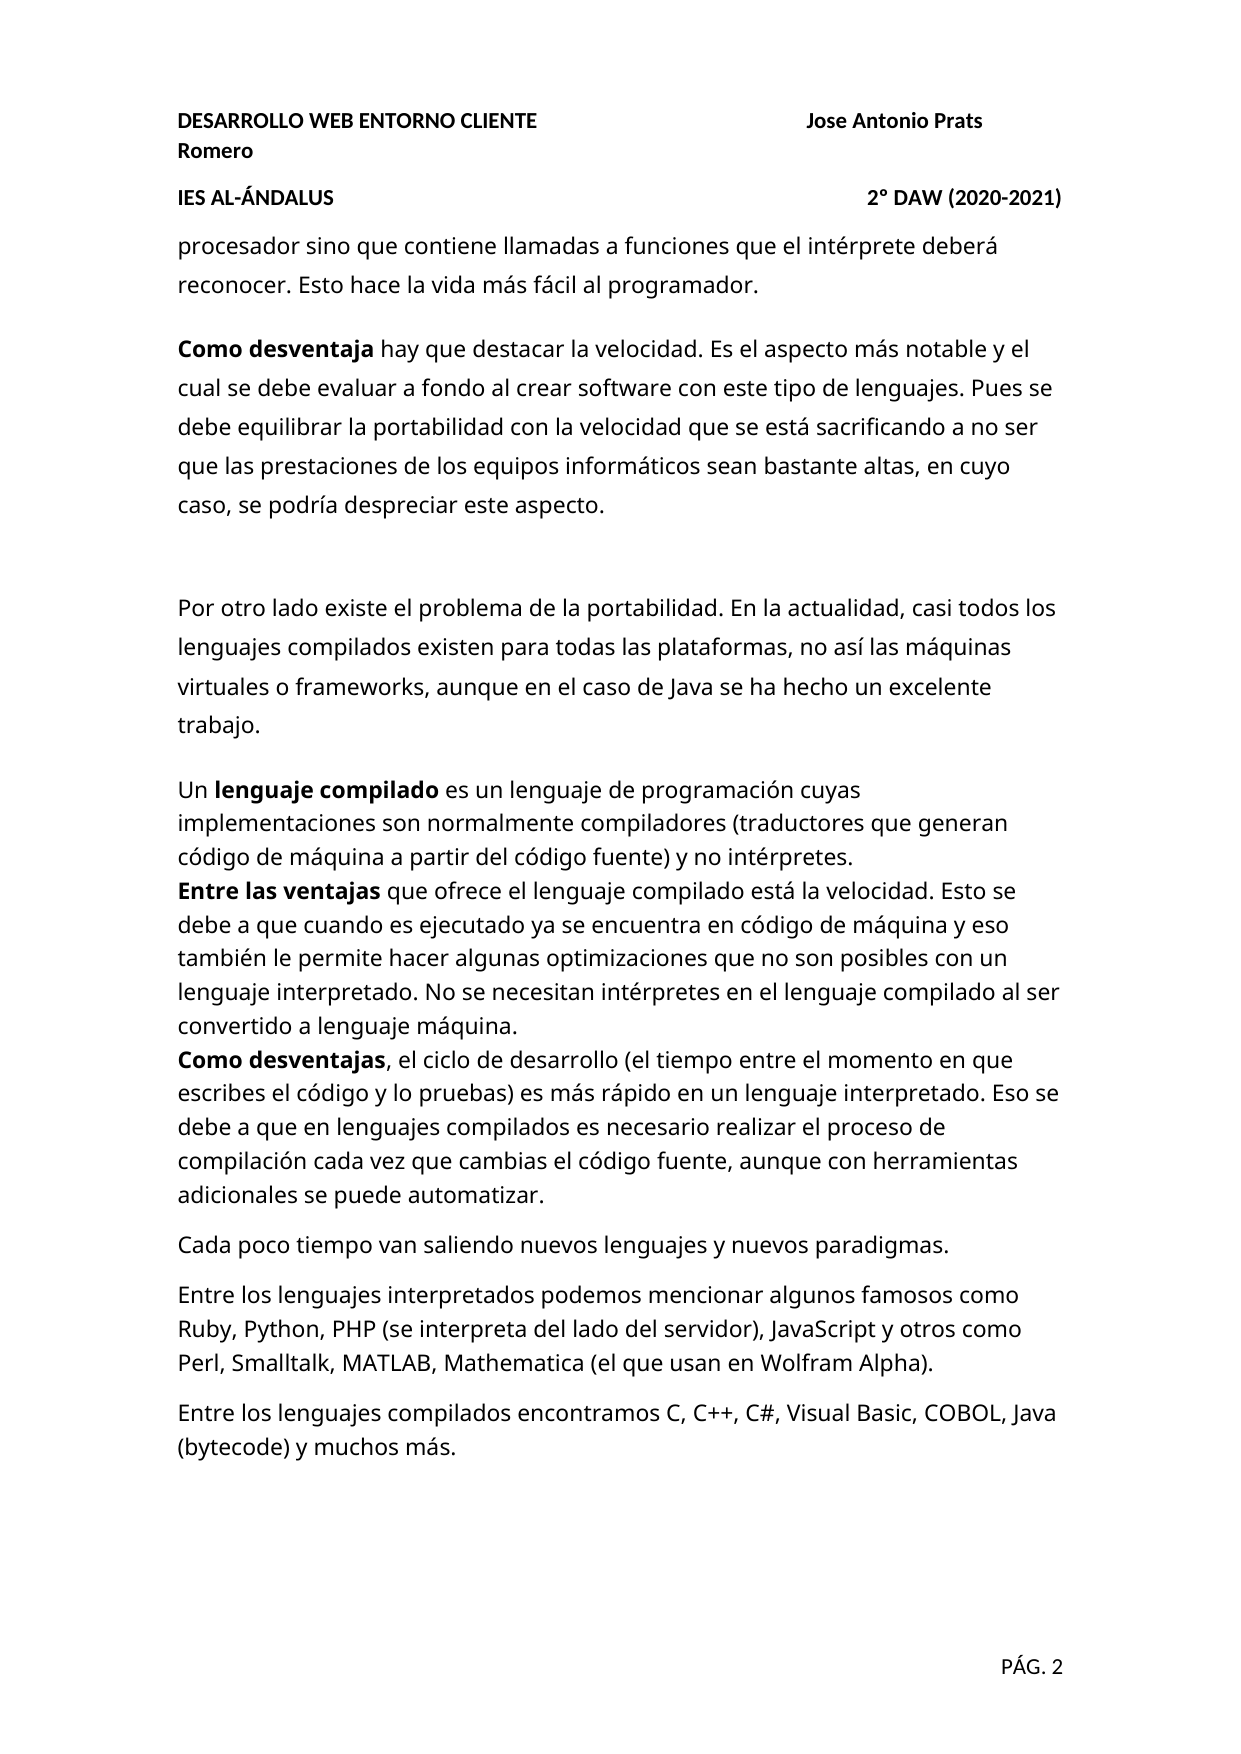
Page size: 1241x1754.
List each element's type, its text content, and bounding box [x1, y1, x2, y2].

text Entre los lenguajes compilados encontramos C, C++, C#, Visual Basic, COBOL, Java (bytecode) y muchos más. [177, 1397, 1063, 1462]
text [177, 230, 1063, 300]
text Cada poco tiempo van saliendo nuevos lenguajes y nuevos paradigmas. [177, 1229, 1063, 1260]
text Entre los lenguajes interpretados podemos mencionar algunos famosos como Ruby, Python, PHP (se interpreta del lado del servidor), JavaScript y otros como Perl, Smalltalk, MATLAB, Mathematica (el que usan en Wolfram Alpha). [177, 1279, 1063, 1378]
text Como desventaja hay que destacar la velocidad. Es el aspecto más notable y el cual se debe evaluar a fondo al crear software con este tipo de lenguajes. Pues se debe equilibrar la portabilidad con la velocidad que se está sacrificando a no ser que las prestaciones de los equipos informáticos sean bastante altas, en cuyo caso, se podría despreciar este aspecto. [177, 333, 1063, 520]
text Por otro lado existe el problema de la portabilidad. En la actualidad, casi todos los lenguajes compilados existen para todas las plataformas, no así las máquinas virtuales o frameworks, aunque en el caso de Java se ha hecho un excelente trabajo. [177, 553, 1063, 741]
text Un lenguaje compilado es un lenguaje de programación cuyas implementaciones son normalmente compiladores (traductores que generan código de máquina a partir del código fuente) y no intérpretes. Entre las ventajas que ofrece el lenguaje compilado está la velocidad. Esto se debe a que cuando es ejecutado ya se encuentra en código de máquina y eso también le permite hacer algunas optimizaciones que no son posibles con un lenguaje interpretado. No se necesitan intérpretes en el lenguaje compilado al ser convertido a lenguaje máquina. Como desventajas, el ciclo de desarrollo (el tiempo entre el momento en que escribes el código y lo pruebas) es más rápido en un lenguaje interpretado. Eso se debe a que en lenguajes compilados es necesario realizar el proceso de compilación cada vez que cambias el código fuente, aunque con herramientas adicionales se puede automatizar. [177, 773, 1063, 1210]
